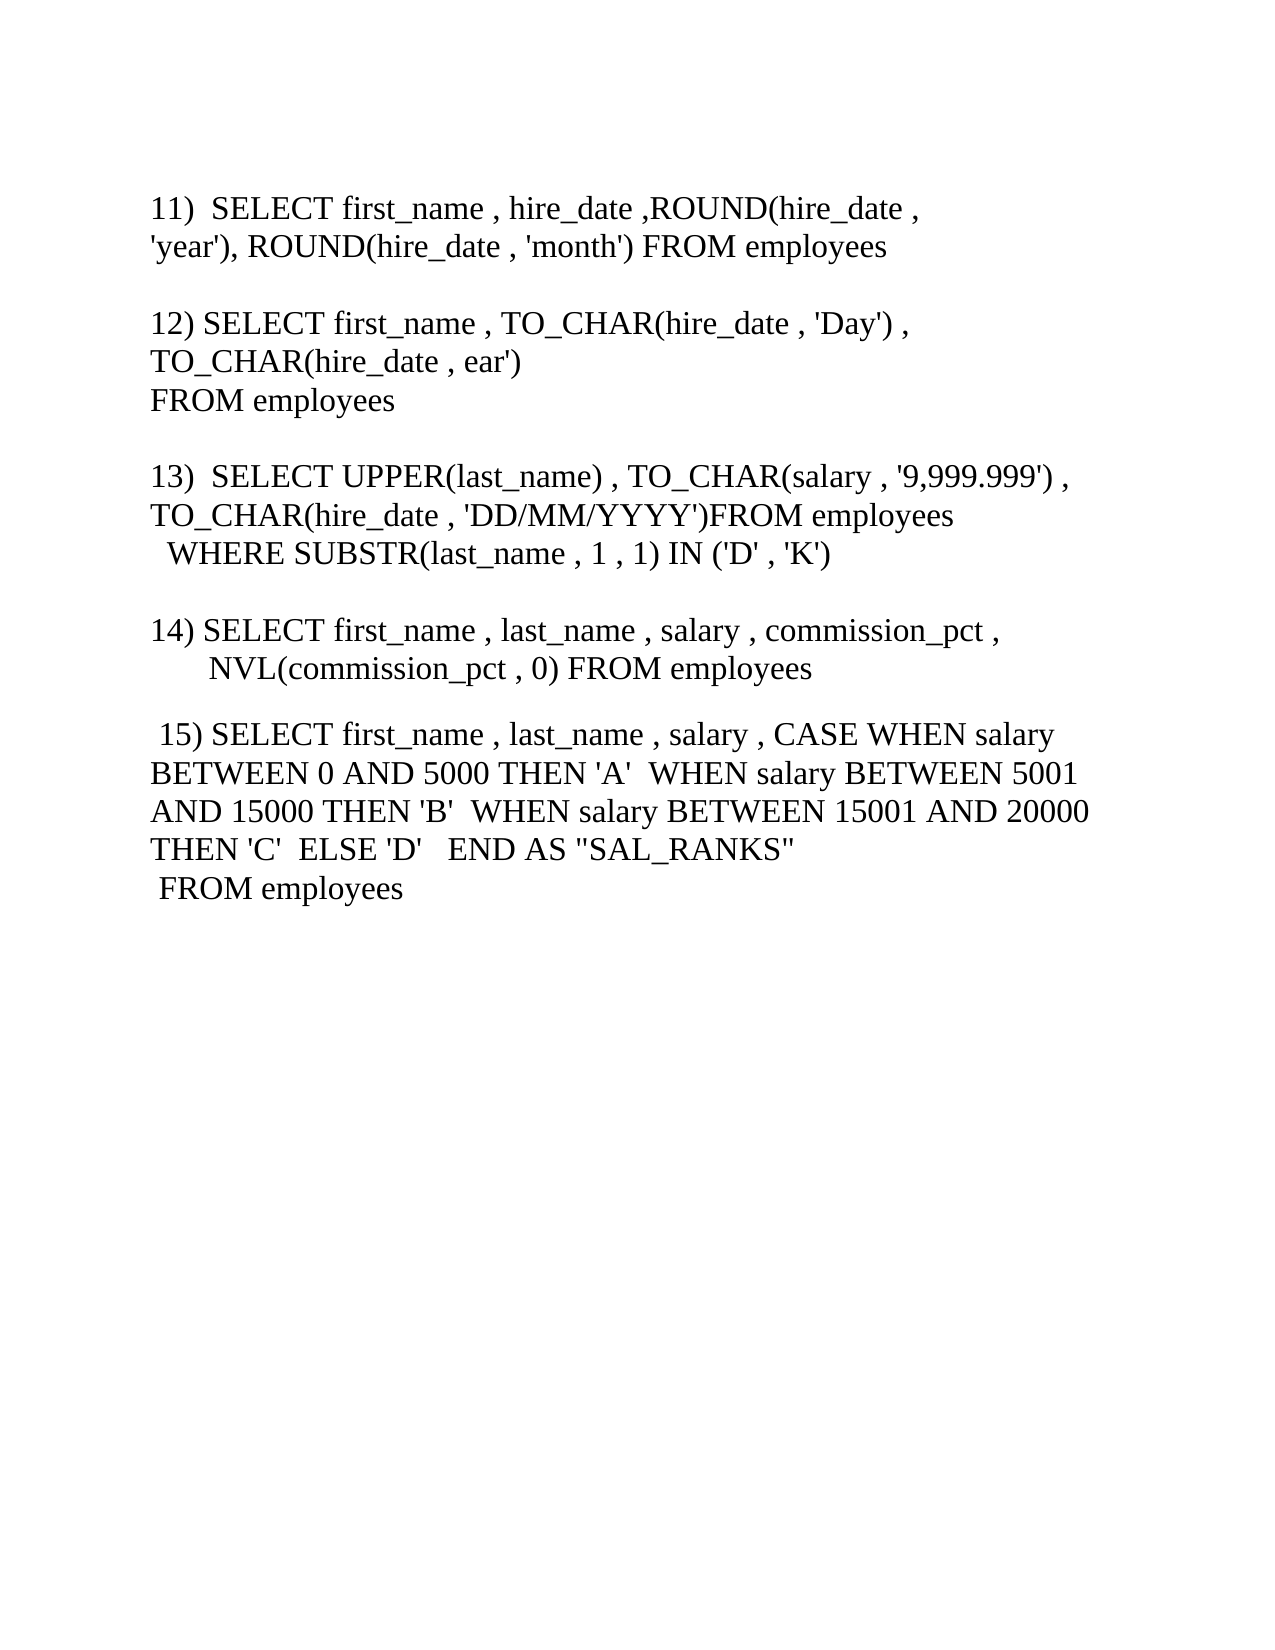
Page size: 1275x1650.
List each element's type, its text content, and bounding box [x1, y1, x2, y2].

text 15) SELECT first_name , last_name , salary , CASE WHEN salary BETWEEN 0 AND 5000 THEN 'A' WHEN salary BETWEEN 5001 AND 15000 THEN 'B' WHEN salary BETWEEN 15001 AND 20000 THEN 'C' ELSE 'D' END AS "SAL_RANKS" [150, 715, 1125, 868]
text NVL(commission_pct , 0) FROM employees [150, 648, 1125, 687]
text FROM employees [150, 380, 1125, 418]
text 14) SELECT first_name , last_name , salary , commission_pct , [150, 610, 1125, 648]
text 11) SELECT first_name , hire_date ,ROUND(hire_date , 'year'), ROUND(hire_date , 'month') FROM employees [150, 188, 1125, 265]
text 13) SELECT UPPER(last_name) , TO_CHAR(salary , '9,999.999') , TO_CHAR(hire_date , 'DD/MM/YYYY')FROM employees [150, 457, 1125, 533]
text FROM employees [150, 868, 1125, 906]
text 12) SELECT first_name , TO_CHAR(hire_date , 'Day') , TO_CHAR(hire_date , ear') [150, 303, 1125, 380]
text WHERE SUBSTR(last_name , 1 , 1) IN ('D' , 'K') [150, 533, 1125, 572]
